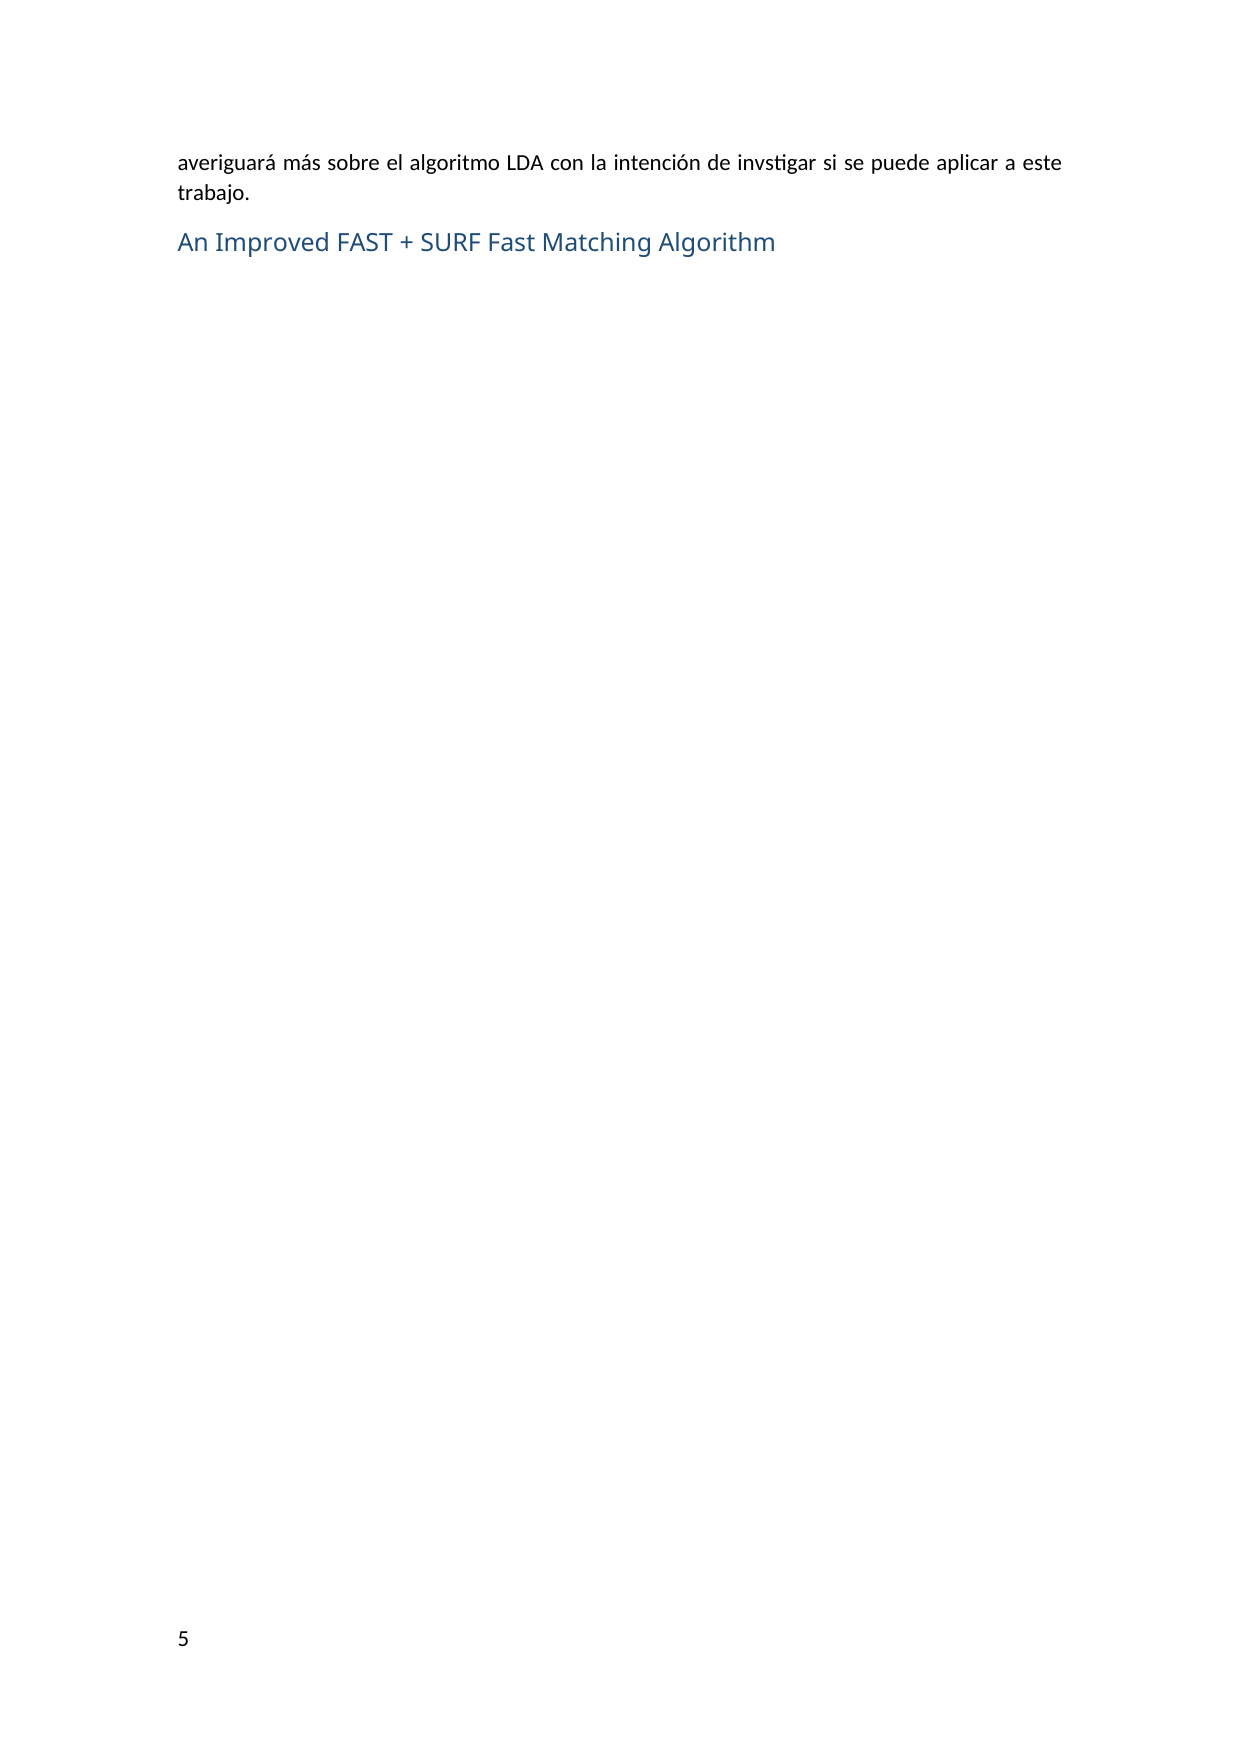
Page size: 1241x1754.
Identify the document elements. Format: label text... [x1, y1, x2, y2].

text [177, 148, 1063, 206]
subtitle An Improved FAST + SURF Fast Matching Algorithm [177, 225, 1063, 259]
